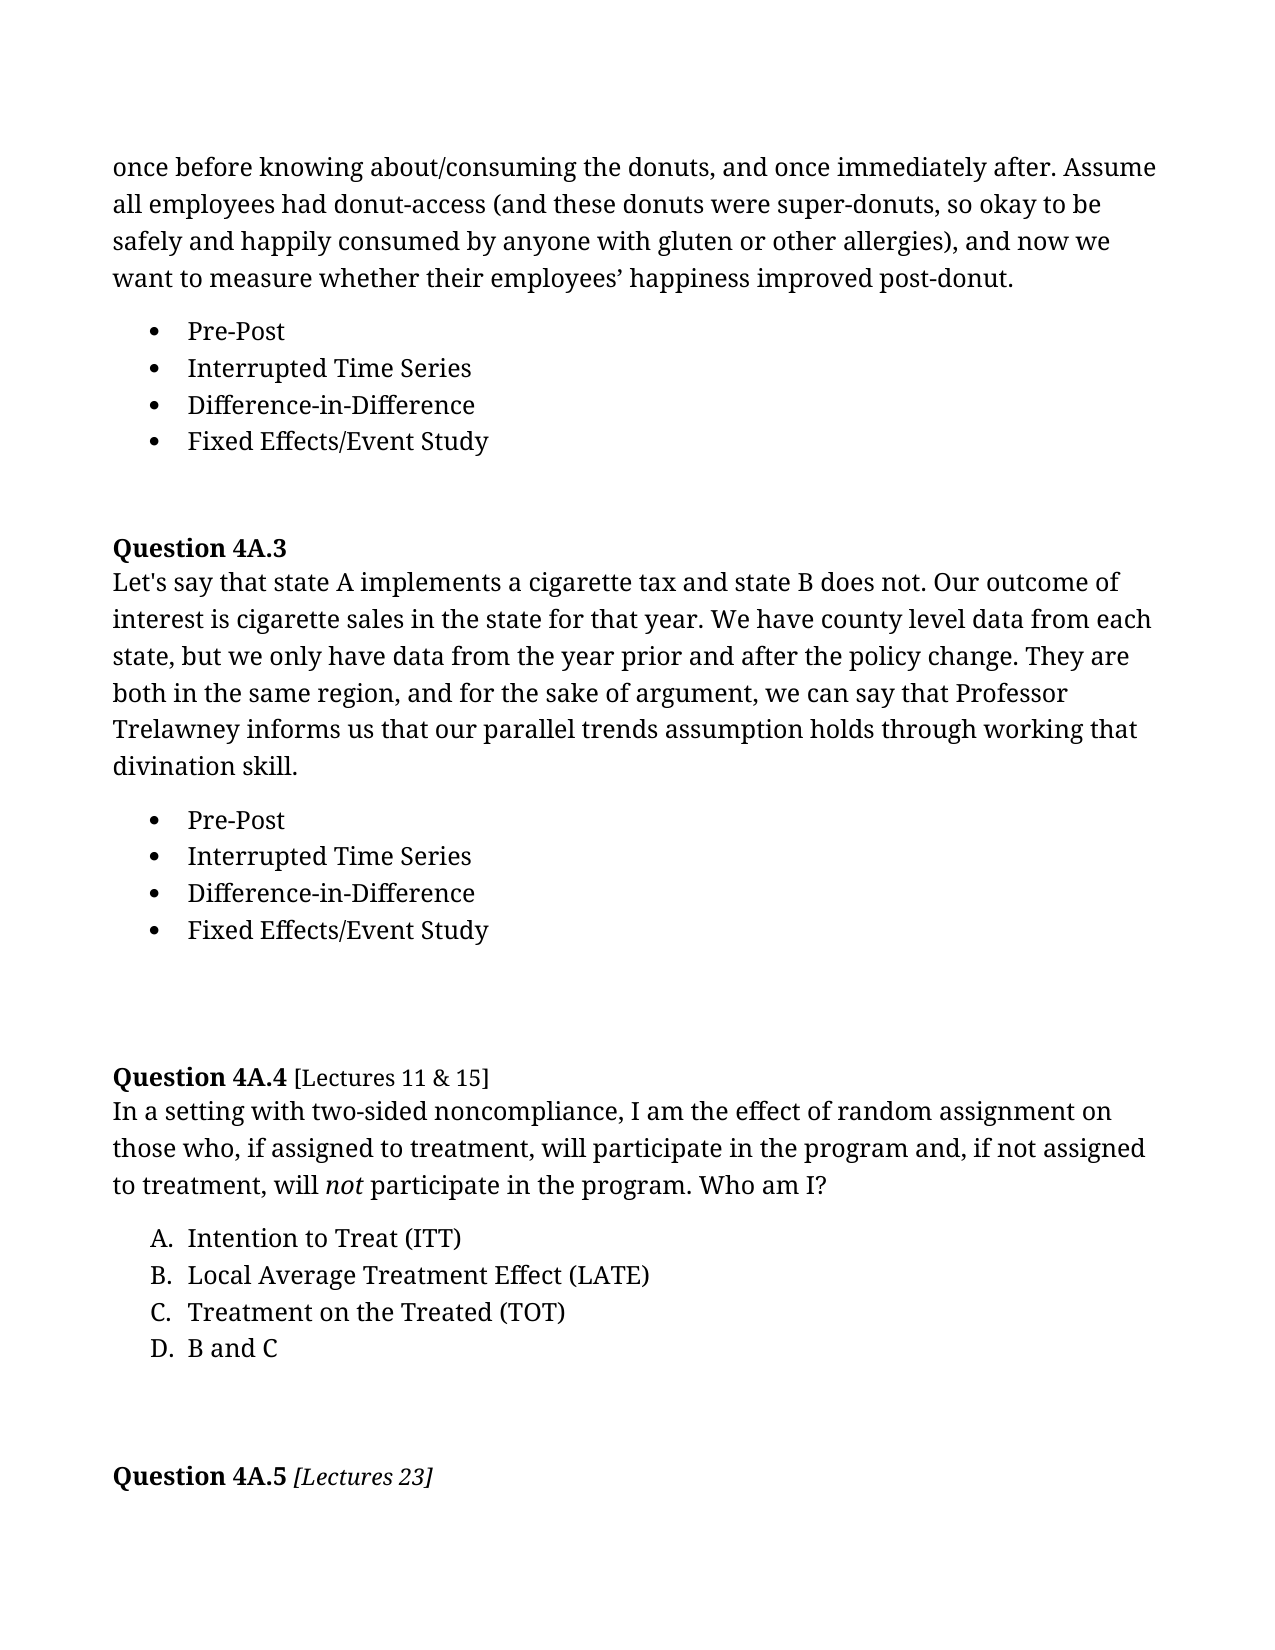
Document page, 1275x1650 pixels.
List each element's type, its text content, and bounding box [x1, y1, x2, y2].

list Treatment on the Treated (TOT) [150, 1294, 1162, 1328]
list Intention to Treat (ITT) [150, 1221, 1162, 1255]
list Pre-Post [150, 802, 1162, 836]
list Difference-in-Difference [150, 387, 1162, 421]
text In a setting with two-sided noncompliance, I am the effect of random assignment on those who, if assigned to treatment, will participate in the program and, if not assigned to treatment, will not participate in the program. Who am I? [112, 1094, 1162, 1201]
text Let's say that state A implements a cigarette tax and state B does not. Our outcome of interest is cigarette sales in the state for that year. We have county level data from each state, but we only have data from the year prior and after the policy change. They are both in the same region, and for the sake of argument, we can say that Professor Trelawney informs us that our parallel trends assumption holds through working that divination skill. [112, 565, 1162, 783]
list Difference-in-Difference [150, 876, 1162, 910]
list Local Average Treatment Effect (LATE) [150, 1258, 1162, 1292]
text Question 4A.5 [Lectures 23] [112, 1458, 1162, 1492]
list B and C [150, 1331, 1162, 1365]
list Pre-Post [150, 314, 1162, 348]
list Fixed Effects/Event Study [150, 424, 1162, 458]
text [112, 150, 1162, 294]
text Question 4A.4 [Lectures 11 & 15] [112, 1060, 1162, 1094]
list Interrupted Time Series [150, 351, 1162, 384]
list Fixed Effects/Event Study [150, 913, 1162, 947]
list Interrupted Time Series [150, 839, 1162, 873]
text Question 4A.3 [112, 531, 1162, 565]
